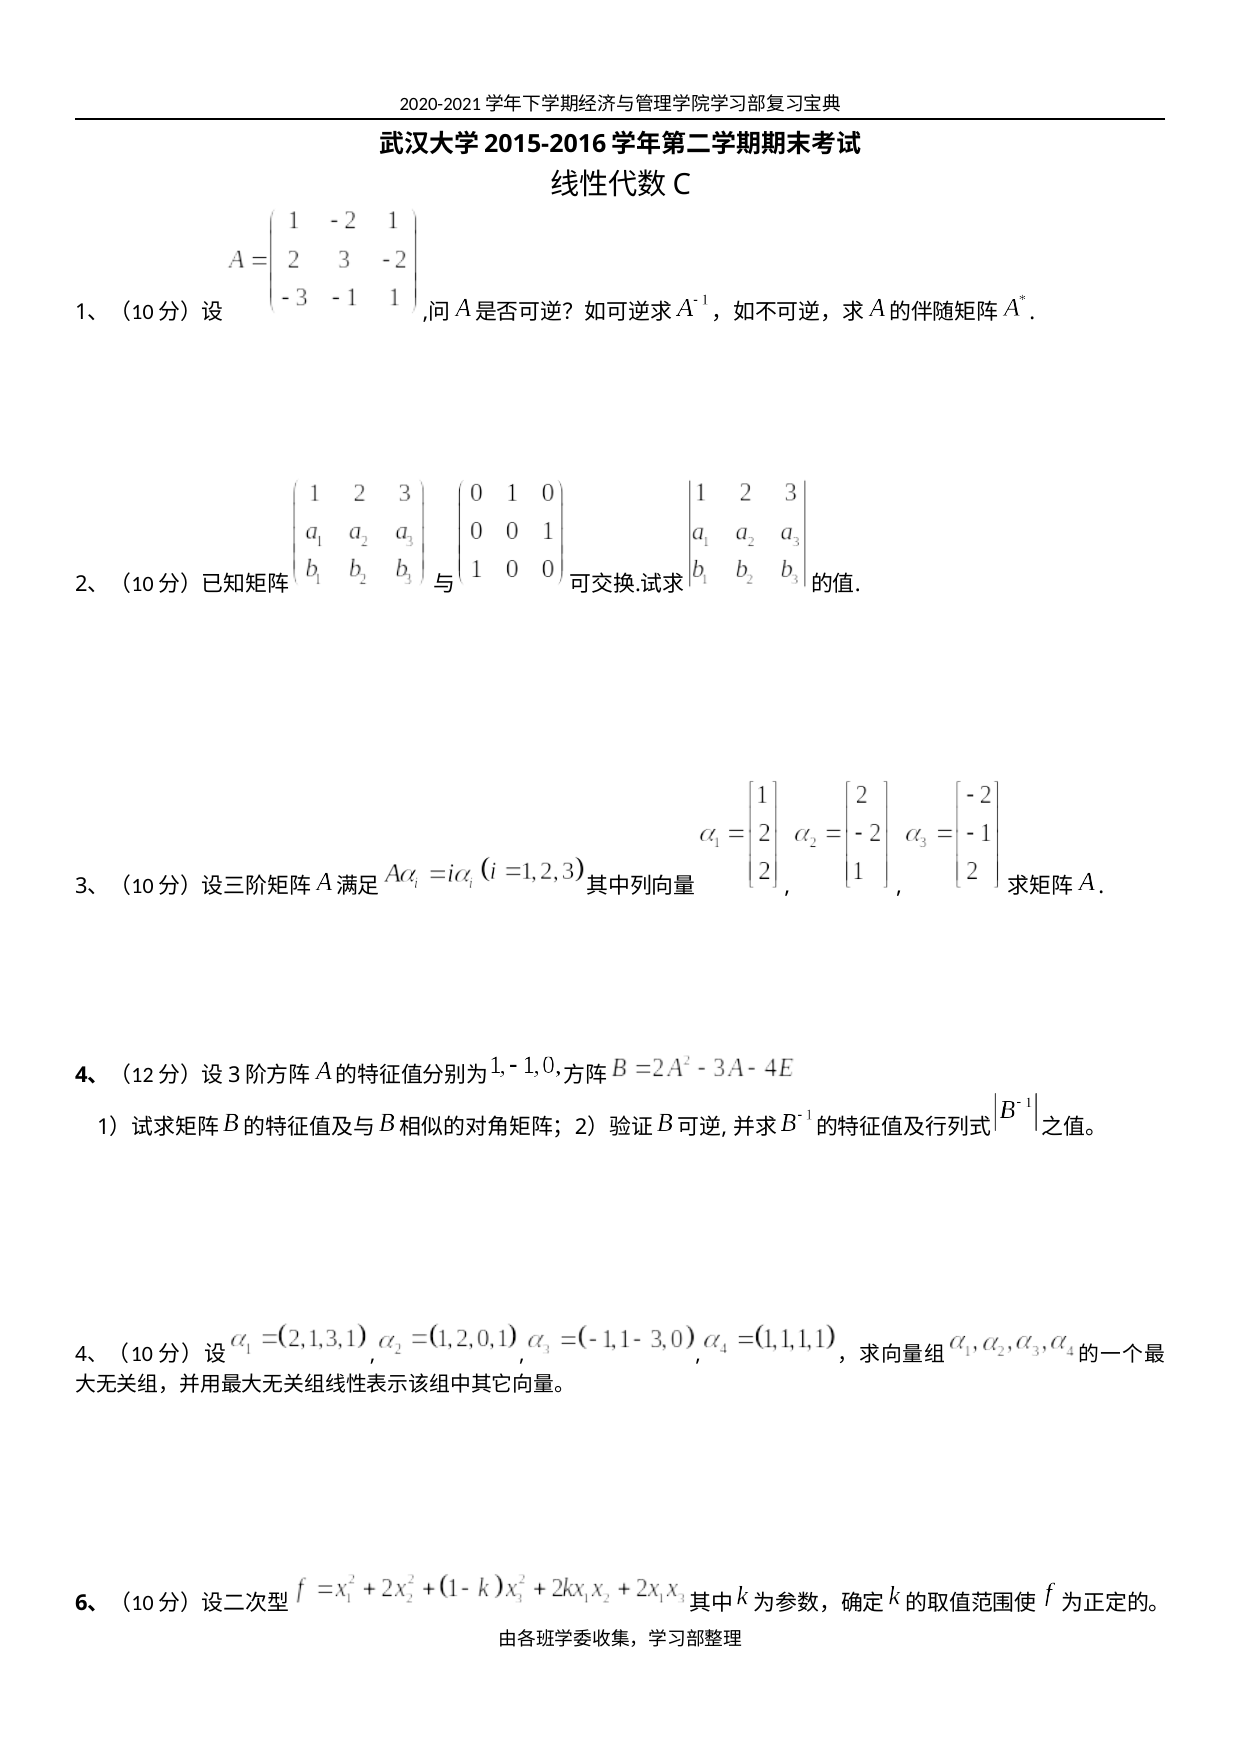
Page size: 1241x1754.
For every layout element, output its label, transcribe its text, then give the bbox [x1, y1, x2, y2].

subtitle 武汉大学2015-2016学年第二学期期末考试 [75, 124, 1165, 160]
list （10分）设,,,，求向量组的一个最大无关组，并用最大无关组线性表示该组中其它向量。 [75, 1319, 1165, 1398]
list （10分）已知矩阵与可交换.试求的值. [75, 475, 1165, 598]
text 4、（12分）设3阶方阵的特征值分别为方阵 [75, 1049, 1165, 1089]
subtitle 线性代数C [75, 160, 1165, 203]
text 1）试求矩阵的特征值及与相似的对角矩阵；2）验证可逆, 并求的特征值及行列式之值。 [75, 1089, 1165, 1140]
list （10分）设三阶矩阵满足其中列向量,,求矩阵. [75, 777, 1165, 900]
text 6、（10分）设二次型其中为参数，确定的取值范围使为正定的。 [75, 1568, 1165, 1617]
list （10分）设,问是否可逆？如可逆求，如不可逆，求的伴随矩阵. [75, 203, 1165, 326]
